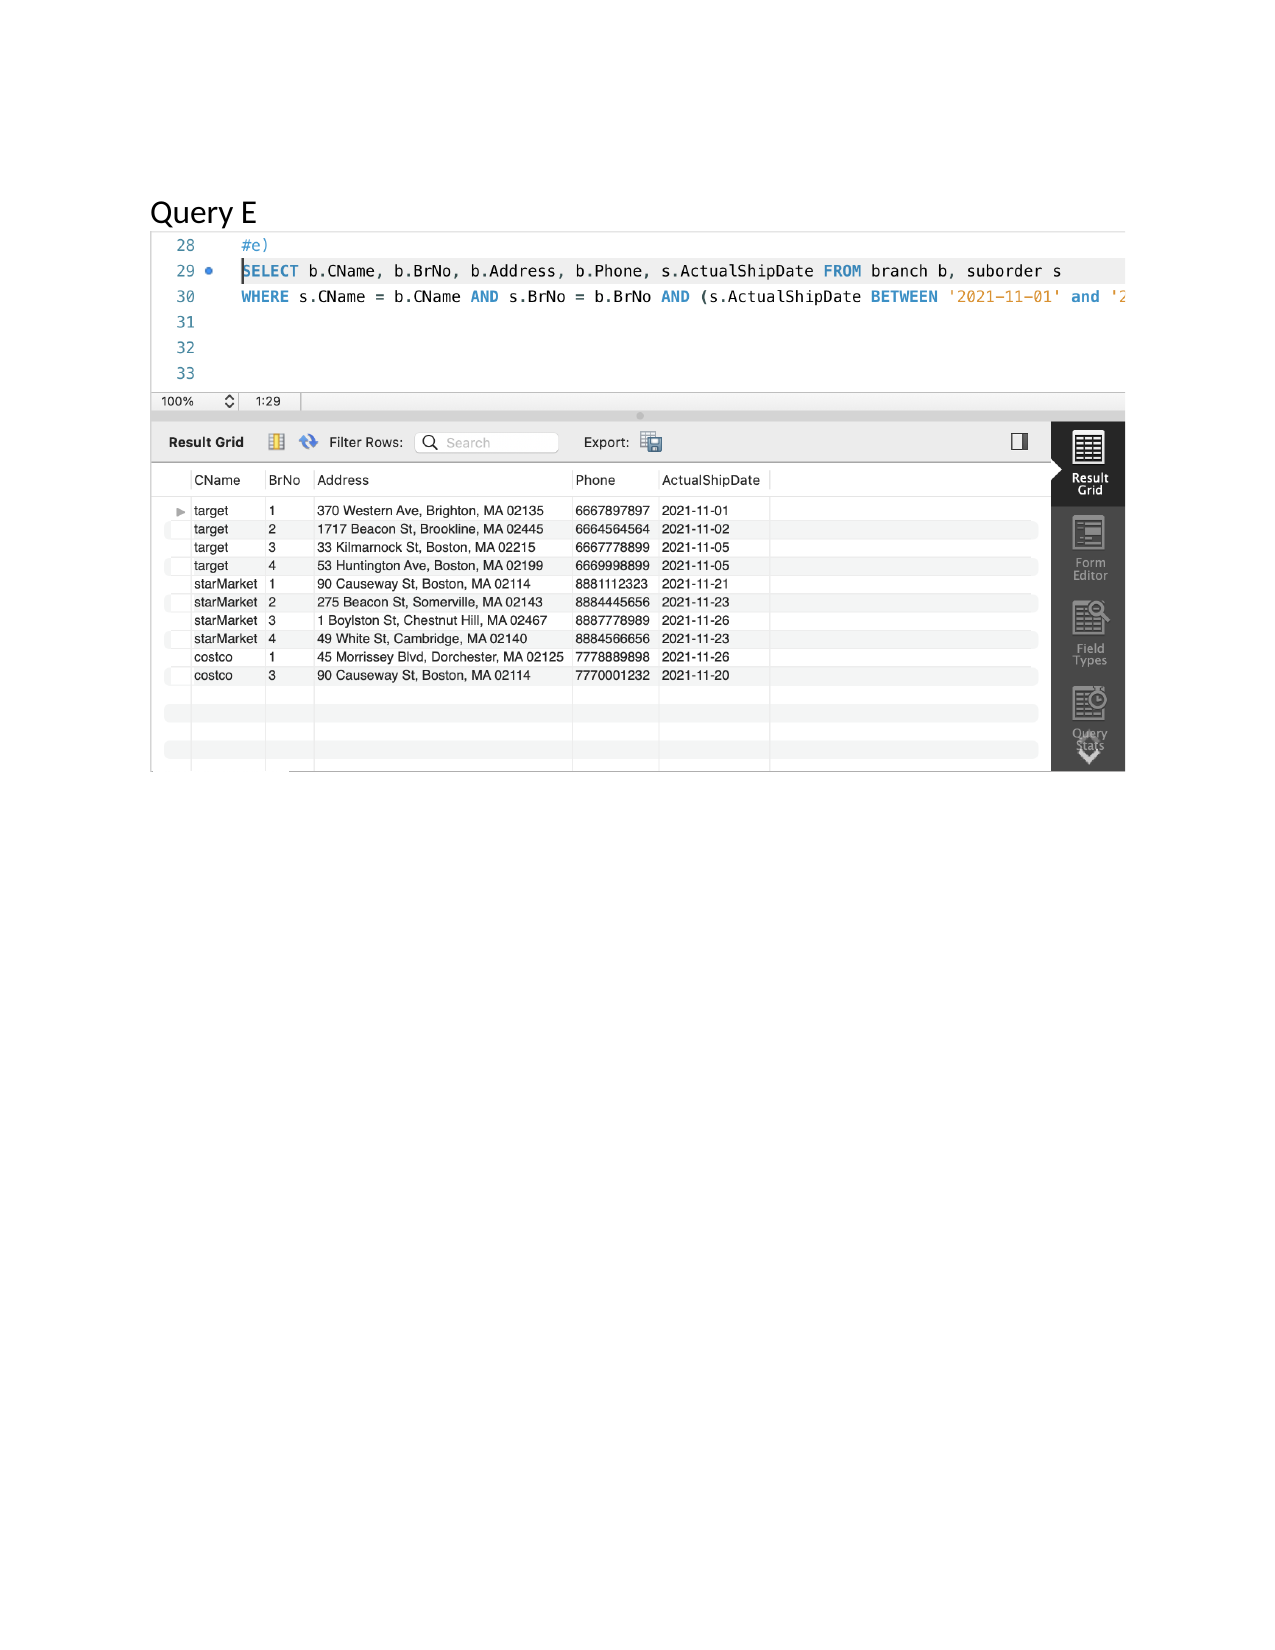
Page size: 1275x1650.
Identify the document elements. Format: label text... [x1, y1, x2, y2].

picture [150, 231, 1125, 772]
text Query E [150, 191, 1125, 231]
